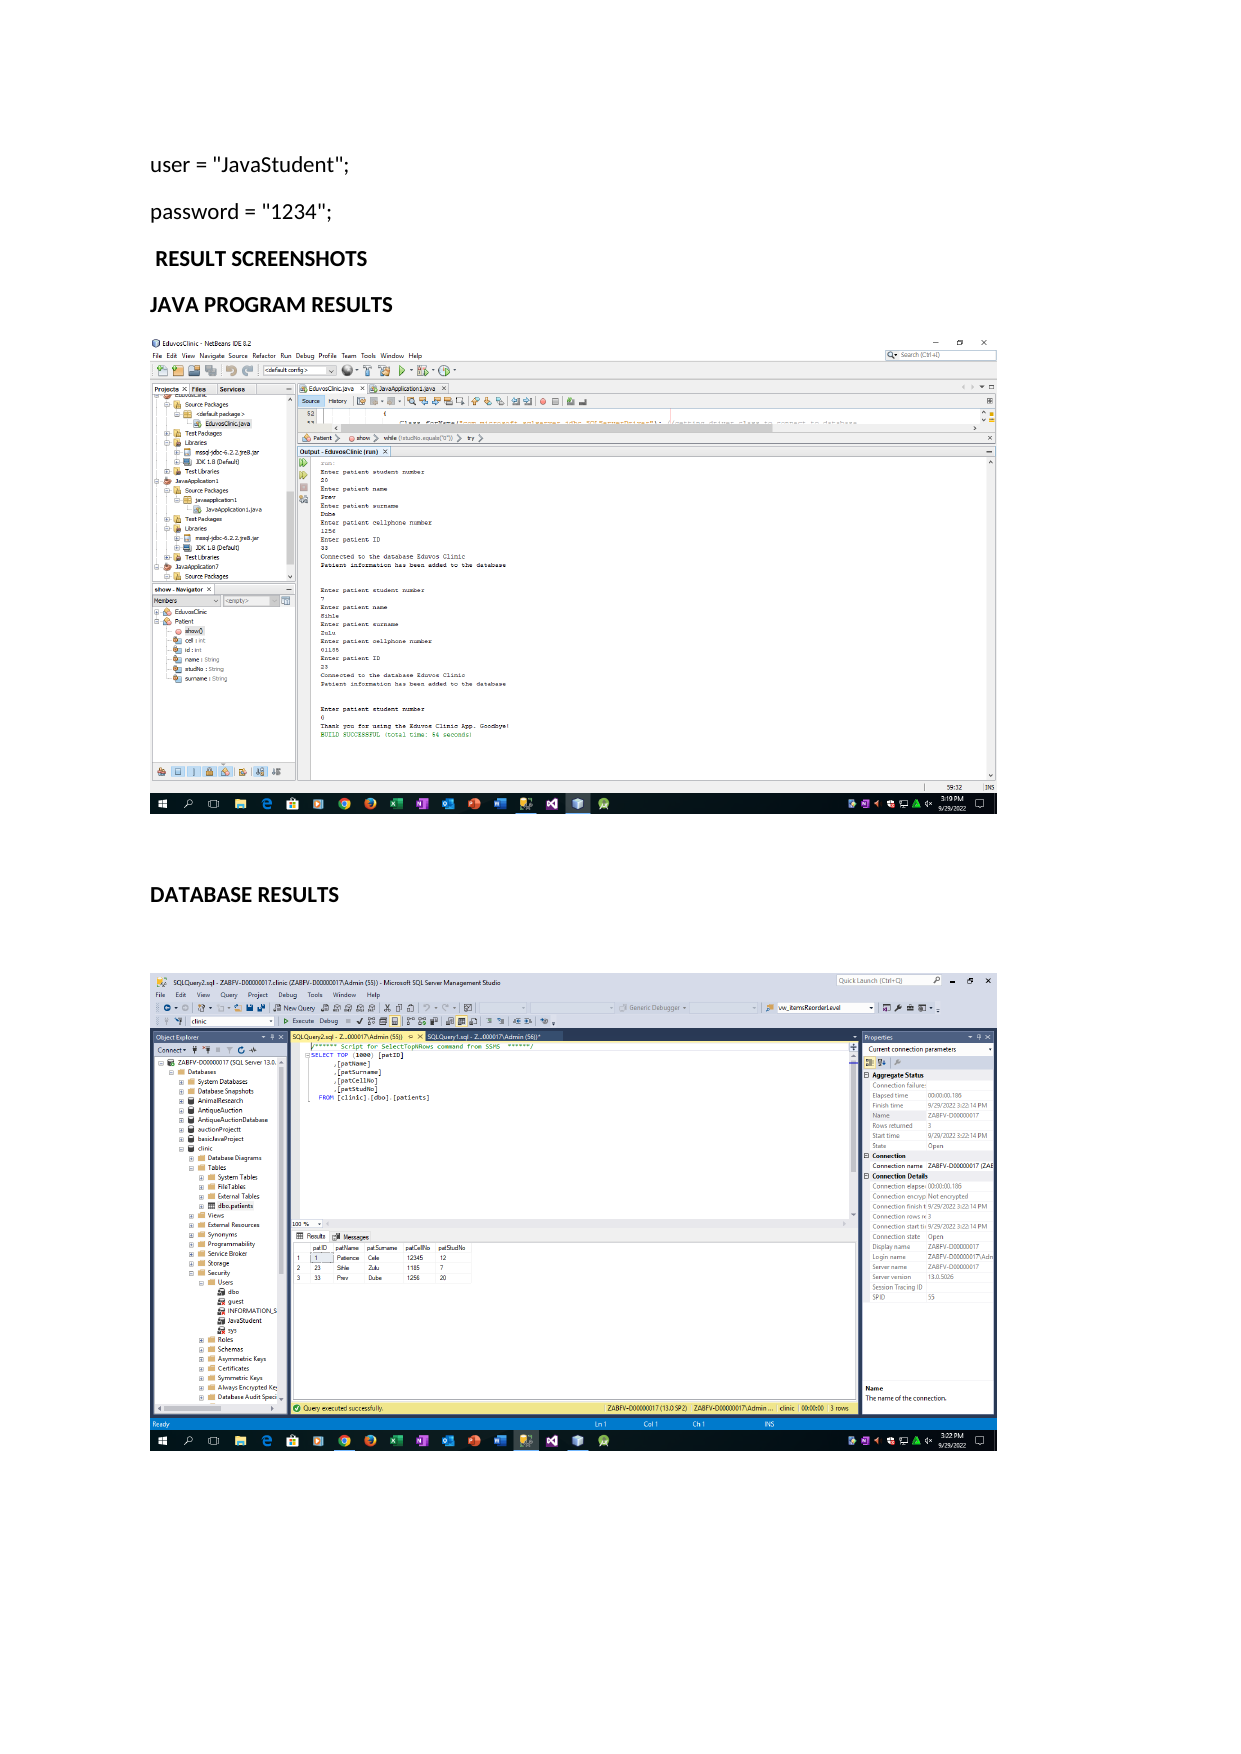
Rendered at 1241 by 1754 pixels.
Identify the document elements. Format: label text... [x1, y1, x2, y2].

text user = "JavaStudent"; [150, 150, 1090, 178]
picture [150, 337, 997, 814]
text JAVA PROGRAM RESULTS [150, 291, 1090, 319]
text DATABASE RESULTS [150, 880, 1090, 908]
text password = "1234"; [150, 197, 1090, 225]
picture [150, 973, 997, 1451]
text RESULT SCREENSHOTS [150, 244, 1090, 272]
